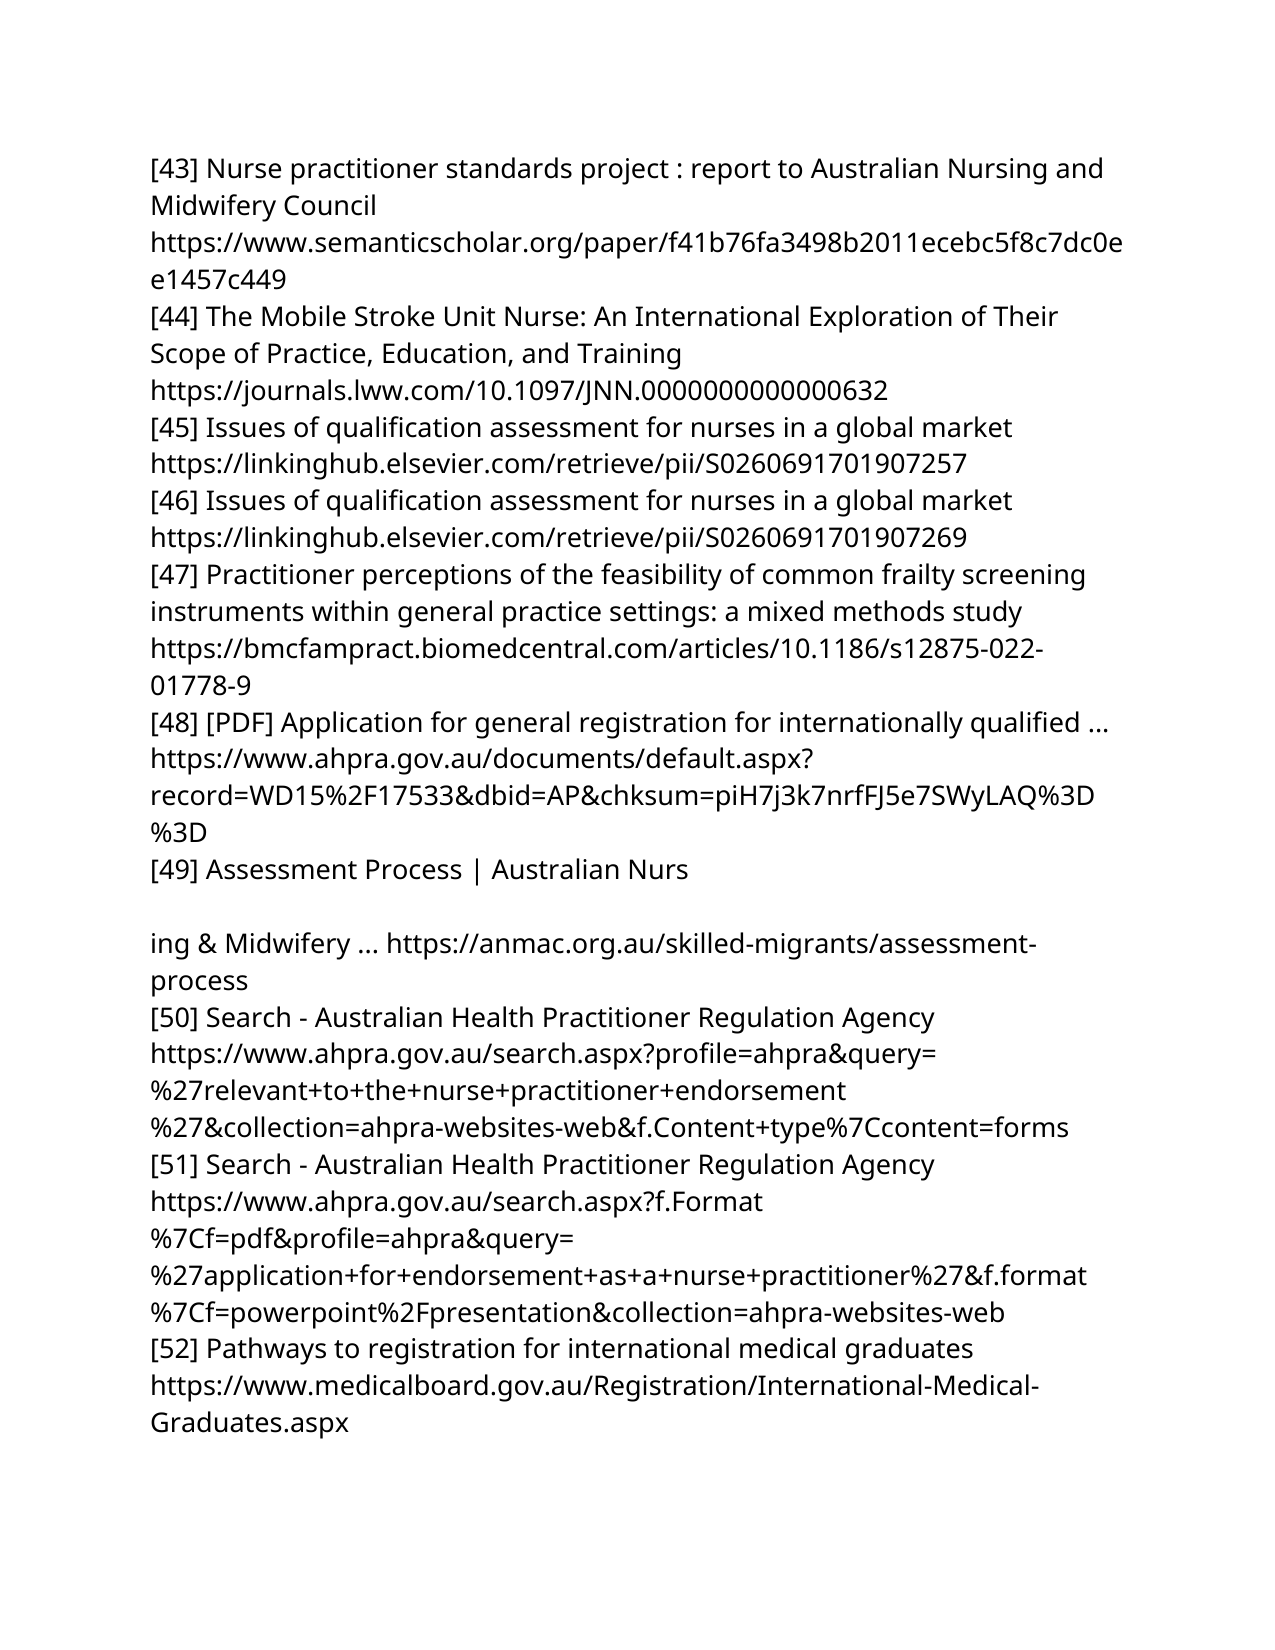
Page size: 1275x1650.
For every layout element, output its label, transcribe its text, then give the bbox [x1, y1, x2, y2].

text [44] The Mobile Stroke Unit Nurse: An International Exploration of Their Scope of Practice, Education, and Training https://journals.lww.com/10.1097/JNN.0000000000000632 [150, 297, 1125, 408]
text [52] Pathways to registration for international medical graduates https://www.medicalboard.gov.au/Registration/International-Medical-Graduates.aspx [150, 1330, 1125, 1441]
text [50] Search - Australian Health Practitioner Regulation Agency https://www.ahpra.gov.au/search.aspx?profile=ahpra&query=%27relevant+to+the+nurse+practitioner+endorsement%27&collection=ahpra-websites-web&f.Content+type%7Ccontent=forms [150, 998, 1125, 1146]
text [51] Search - Australian Health Practitioner Regulation Agency https://www.ahpra.gov.au/search.aspx?f.Format%7Cf=pdf&profile=ahpra&query=%27application+for+endorsement+as+a+nurse+practitioner%27&f.format%7Cf=powerpoint%2Fpresentation&collection=ahpra-websites-web [150, 1146, 1125, 1330]
text [43] Nurse practitioner standards project : report to Australian Nursing and Midwifery Council https://www.semanticscholar.org/paper/f41b76fa3498b2011ecebc5f8c7dc0ee1457c449 [150, 150, 1125, 297]
text [47] Practitioner perceptions of the feasibility of common frailty screening instruments within general practice settings: a mixed methods study https://bmcfampract.biomedcentral.com/articles/10.1186/s12875-022-01778-9 [150, 556, 1125, 703]
text [49] Assessment Process | Australian Nurs [150, 851, 1125, 887]
text [45] Issues of qualification assessment for nurses in a global market https://linkinghub.elsevier.com/retrieve/pii/S0260691701907257 [150, 408, 1125, 482]
text [46] Issues of qualification assessment for nurses in a global market https://linkinghub.elsevier.com/retrieve/pii/S0260691701907269 [150, 482, 1125, 556]
text [48] [PDF] Application for general registration for internationally qualified ... https://www.ahpra.gov.au/documents/default.aspx?record=WD15%2F17533&dbid=AP&chksum=piH7j3k7nrfFJ5e7SWyLAQ%3D%3D [150, 703, 1125, 851]
text ing & Midwifery ... https://anmac.org.au/skilled-migrants/assessment-process [150, 924, 1125, 998]
